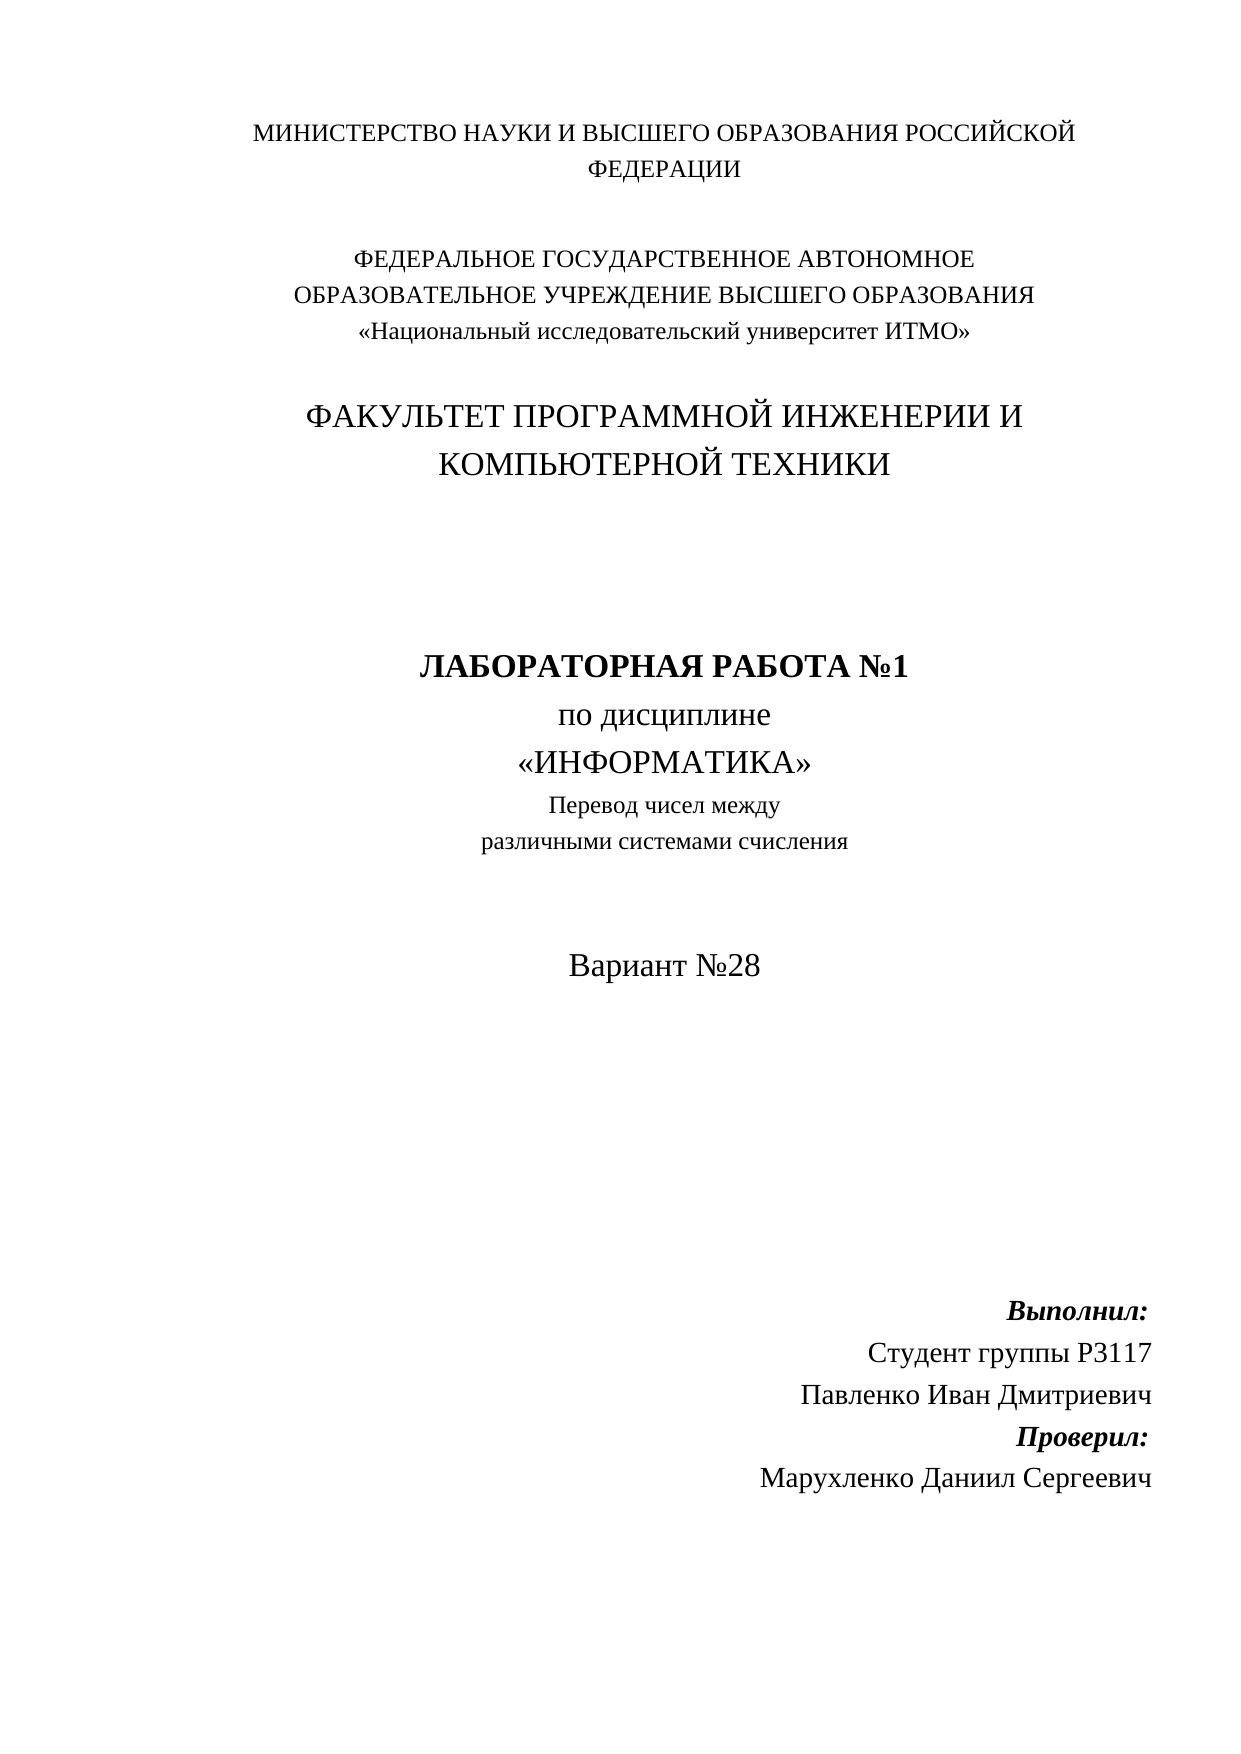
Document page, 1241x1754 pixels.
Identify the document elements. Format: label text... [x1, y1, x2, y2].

text по дисциплине [177, 694, 1152, 733]
text различными системами счисления [177, 826, 1152, 855]
text «Национальный исследовательский университет ИТМО» [177, 316, 1152, 344]
text Выполнил: Студент группы P3117 Павленко Иван Дмитриевич [177, 1293, 1152, 1410]
text ФЕДЕРАЛЬНОЕ ГОСУДАРСТВЕННОЕ АВТОНОМНОЕ ОБРАЗОВАТЕЛЬНОЕ УЧРЕЖДЕНИЕ ВЫСШЕГО ОБРАЗОВАНИЯ [177, 244, 1152, 308]
text «ИНФОРМАТИКА» [177, 742, 1152, 781]
text Проверил: Марухленко Даниил Сергеевич [177, 1419, 1152, 1494]
text Вариант №28 [177, 945, 1152, 983]
text ФАКУЛЬТЕТ ПРОГРАММНОЙ ИНЖЕНЕРИИ И КОМПЬЮТЕРНОЙ ТЕХНИКИ [177, 397, 1152, 483]
text ЛАБОРАТОРНАЯ РАБОТА №1 [177, 646, 1152, 685]
text МИНИСТЕРСТВО НАУКИ И ВЫСШЕГО ОБРАЗОВАНИЯ РОССИЙСКОЙ ФЕДЕРАЦИИ [177, 118, 1152, 183]
text Перевод чисел между [177, 790, 1152, 819]
